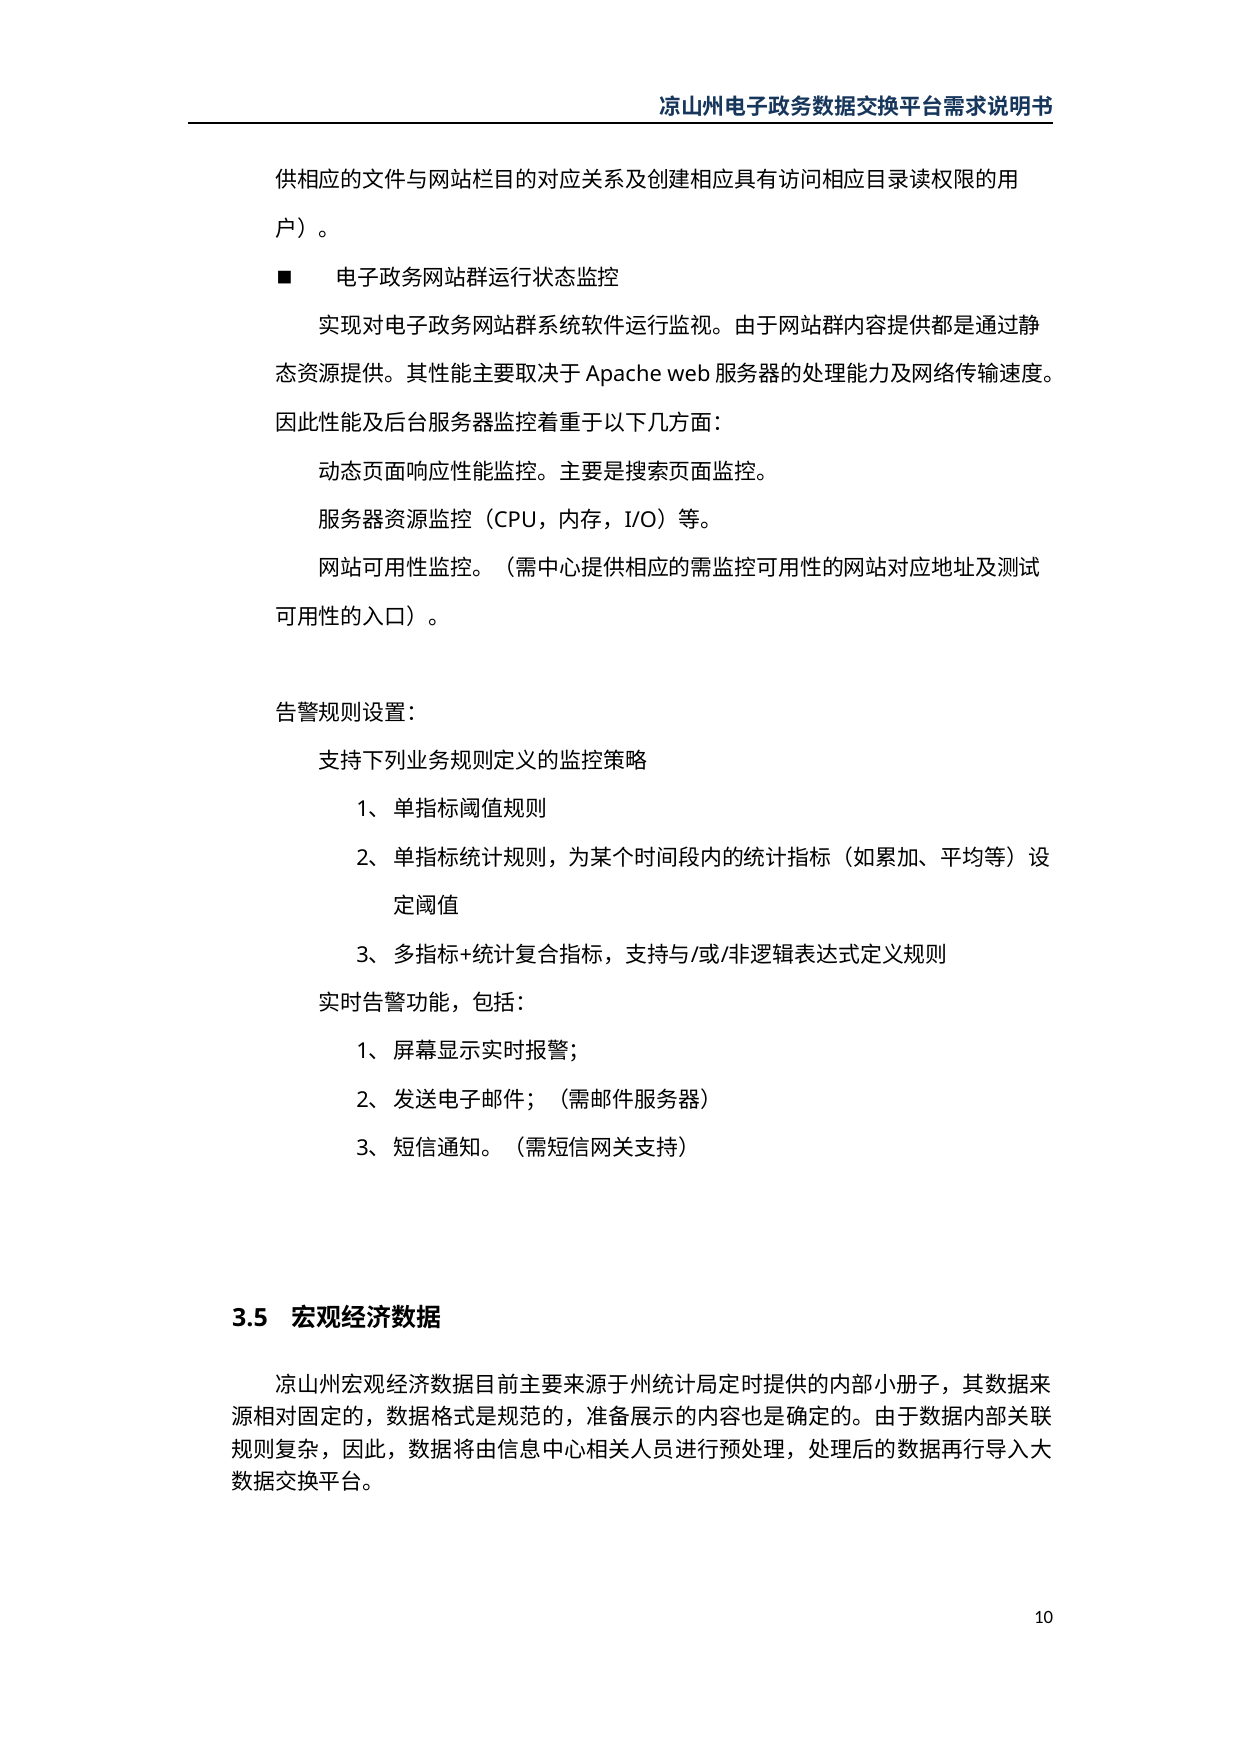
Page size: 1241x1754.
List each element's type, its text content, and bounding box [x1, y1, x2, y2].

text 凉山州宏观经济数据目前主要来源于州统计局定时提供的内部小册子，其数据来源相对固定的，数据格式是规范的，准备展示的内容也是确定的。由于数据内部关联规则复杂，因此，数据将由信息中心相关人员进行预处理，处理后的数据再行导入大数据交换平台。 [231, 1366, 1053, 1496]
text 实时告警功能，包括： [275, 985, 1053, 1017]
text 动态页面响应性能监控。主要是搜索页面监控。 [275, 453, 1053, 486]
text 服务器资源监控（CPU，内存，I/O）等。 [275, 502, 1053, 534]
text 支持下列业务规则定义的监控策略 [259, 743, 1053, 775]
text 实现对电子政务网站群系统软件运行监视。由于网站群内容提供都是通过静态资源提供。其性能主要取决于Apache web服务器的处理能力及网络传输速度。因此性能及后台服务器监控着重于以下几方面： [275, 307, 1053, 437]
list 单指标阈值规则 [356, 791, 1053, 823]
text 网站可用性监控。（需中心提供相应的需监控可用性的网站对应地址及测试可用性的入口）。 [275, 550, 1053, 631]
list 屏幕显示实时报警； [356, 1033, 1053, 1066]
list 多指标+统计复合指标，支持与/或/非逻辑表达式定义规则 [356, 936, 1053, 969]
list 电子政务网站群运行状态监控 [276, 259, 1053, 292]
text 告警规则设置： [275, 694, 1053, 727]
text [275, 162, 1053, 243]
list 单指标统计规则，为某个时间段内的统计指标（如累加、平均等）设定阈值 [356, 839, 1053, 921]
list 短信通知。（需短信网关支持） [356, 1130, 1053, 1162]
list 发送电子邮件；（需邮件服务器） [356, 1081, 1053, 1114]
list 宏观经济数据 [232, 1283, 1053, 1348]
